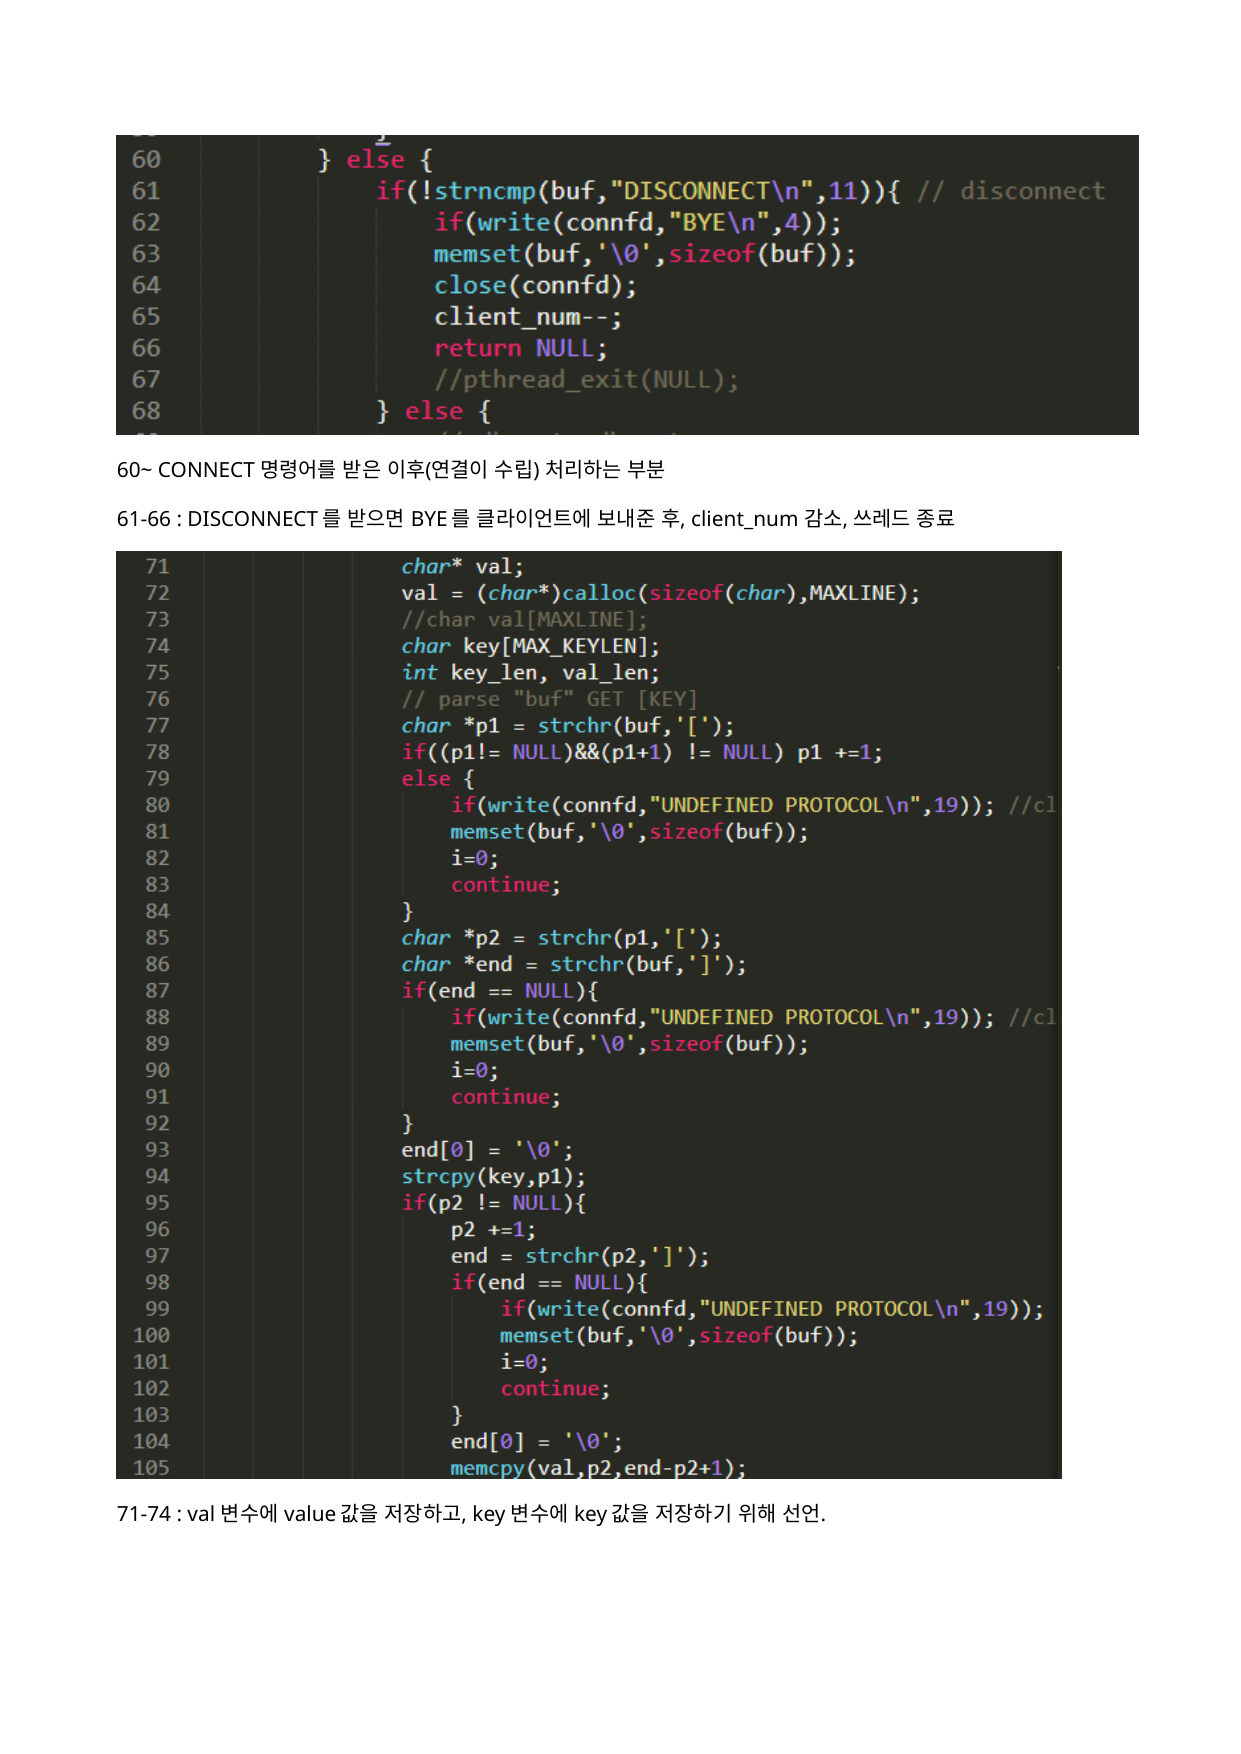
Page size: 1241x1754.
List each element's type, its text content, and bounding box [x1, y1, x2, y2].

text 60~ CONNECT 명령어를 받은 이후(연결이 수립) 처리하는 부분 [117, 453, 1165, 483]
text 61-66 : DISCONNECT를 받으면 BYE를 클라이언트에 보내준 후, client_num 감소, 쓰레드 종료 [117, 502, 1165, 533]
picture [116, 135, 1139, 435]
picture [116, 551, 1062, 1479]
text 71-74 : val 변수에 value값을 저장하고, key 변수에 key값을 저장하기 위해 선언. [117, 1498, 1165, 1528]
